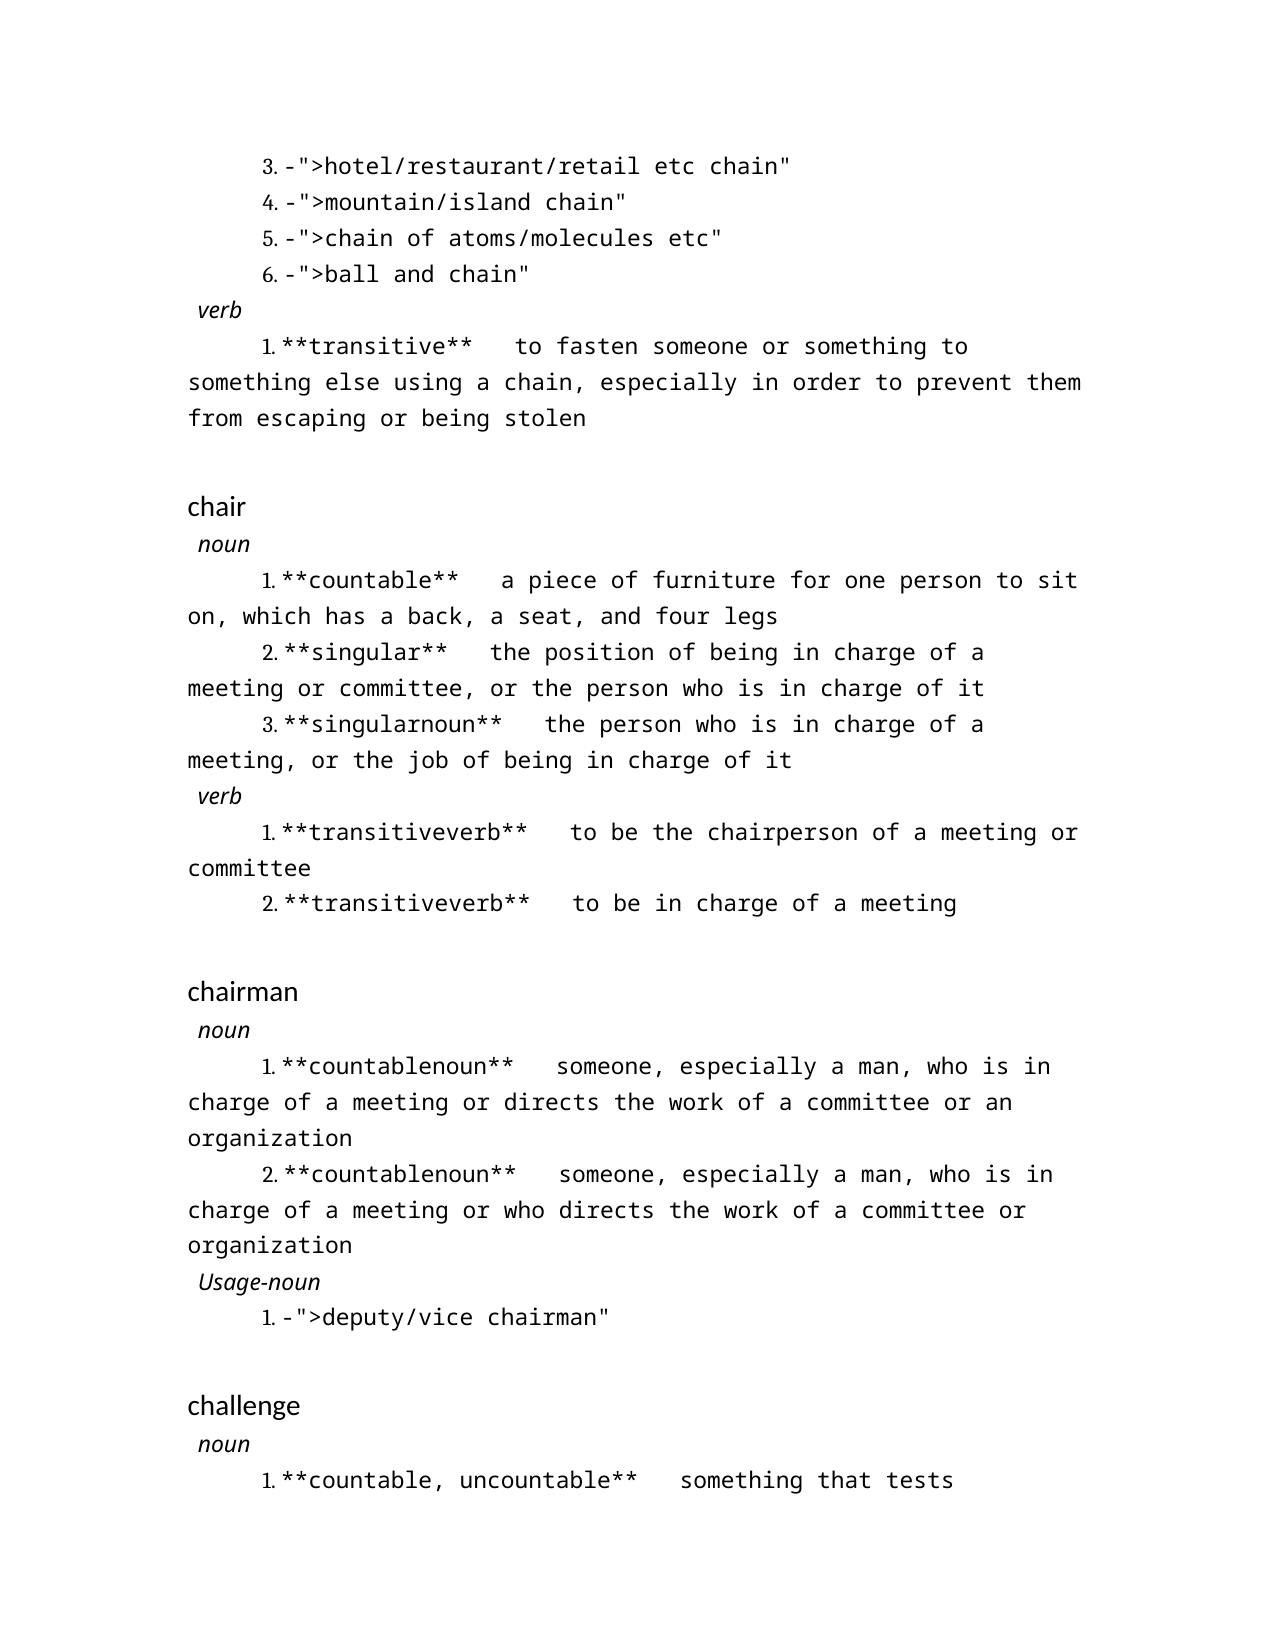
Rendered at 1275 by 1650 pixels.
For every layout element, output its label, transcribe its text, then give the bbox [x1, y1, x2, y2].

text chairman noun 1. **countablenoun** someone, especially a man, who is in charge of a meeting or directs the work of a committee or an organization 2. **countablenoun** someone, especially a man, who is in charge of a meeting or who directs the work of a committee or organization Usage-noun 1. -">deputy/vice chairman" [187, 973, 1087, 1363]
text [187, 1387, 1087, 1495]
text chair noun 1. **countable** a piece of furniture for one person to sit on, which has a back, a seat, and four legs 2. **singular** the position of being in charge of a meeting or committee, or the person who is in charge of it 3. **singularnoun** the person who is in charge of a meeting, or the job of being in charge of it verb 1. **transitiveverb** to be the chairperson of a meeting or committee 2. **transitiveverb** to be in charge of a meeting [187, 488, 1087, 949]
